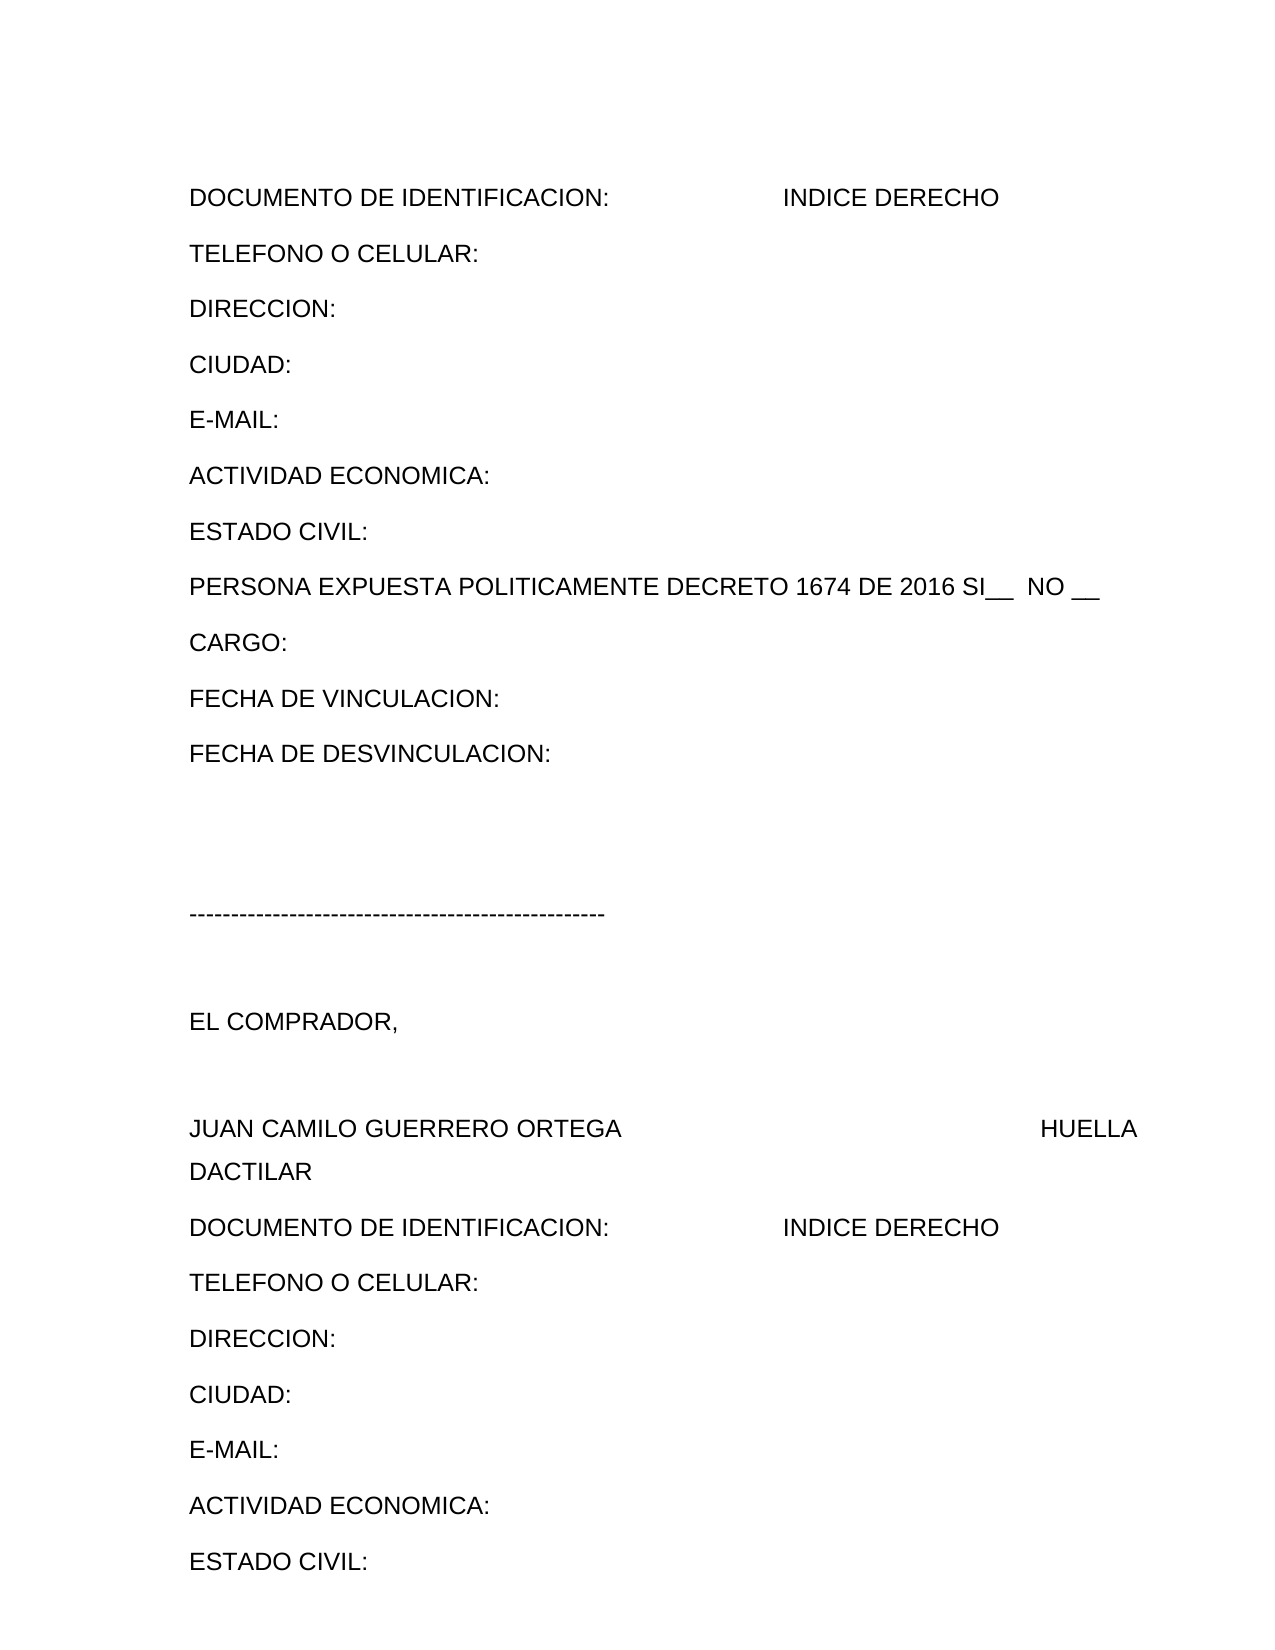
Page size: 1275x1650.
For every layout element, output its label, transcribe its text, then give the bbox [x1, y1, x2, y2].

text CARGO: [189, 628, 1139, 657]
text E-MAIL: [189, 406, 1139, 434]
text ACTIVIDAD ECONOMICA: [189, 461, 1139, 490]
text TELEFONO O CELULAR: [189, 239, 1139, 267]
text TELEFONO O CELULAR: [189, 1268, 1139, 1297]
text DIRECCION: [189, 294, 1139, 323]
text ESTADO CIVIL: [189, 517, 1139, 546]
text CIUDAD: [189, 350, 1139, 379]
text FECHA DE VINCULACION: [189, 684, 1139, 712]
text CIUDAD: [189, 1380, 1139, 1408]
text ESTADO CIVIL: [189, 1547, 1139, 1575]
text E-MAIL: [189, 1435, 1139, 1464]
text -------------------------------------------------- [189, 899, 1139, 928]
text DOCUMENTO DE IDENTIFICACION: INDICE DERECHO [189, 183, 1139, 212]
text FECHA DE DESVINCULACION: [189, 739, 1139, 768]
text ACTIVIDAD ECONOMICA: [189, 1491, 1139, 1520]
text DOCUMENTO DE IDENTIFICACION: INDICE DERECHO [189, 1213, 1139, 1242]
text JUAN CAMILO GUERRERO ORTEGA HUELLA DACTILAR [189, 1114, 1139, 1186]
text EL COMPRADOR, [189, 1006, 1139, 1035]
text PERSONA EXPUESTA POLITICAMENTE DECRETO 1674 DE 2016 SI__ NO __ [189, 572, 1139, 601]
text DIRECCION: [189, 1324, 1139, 1353]
